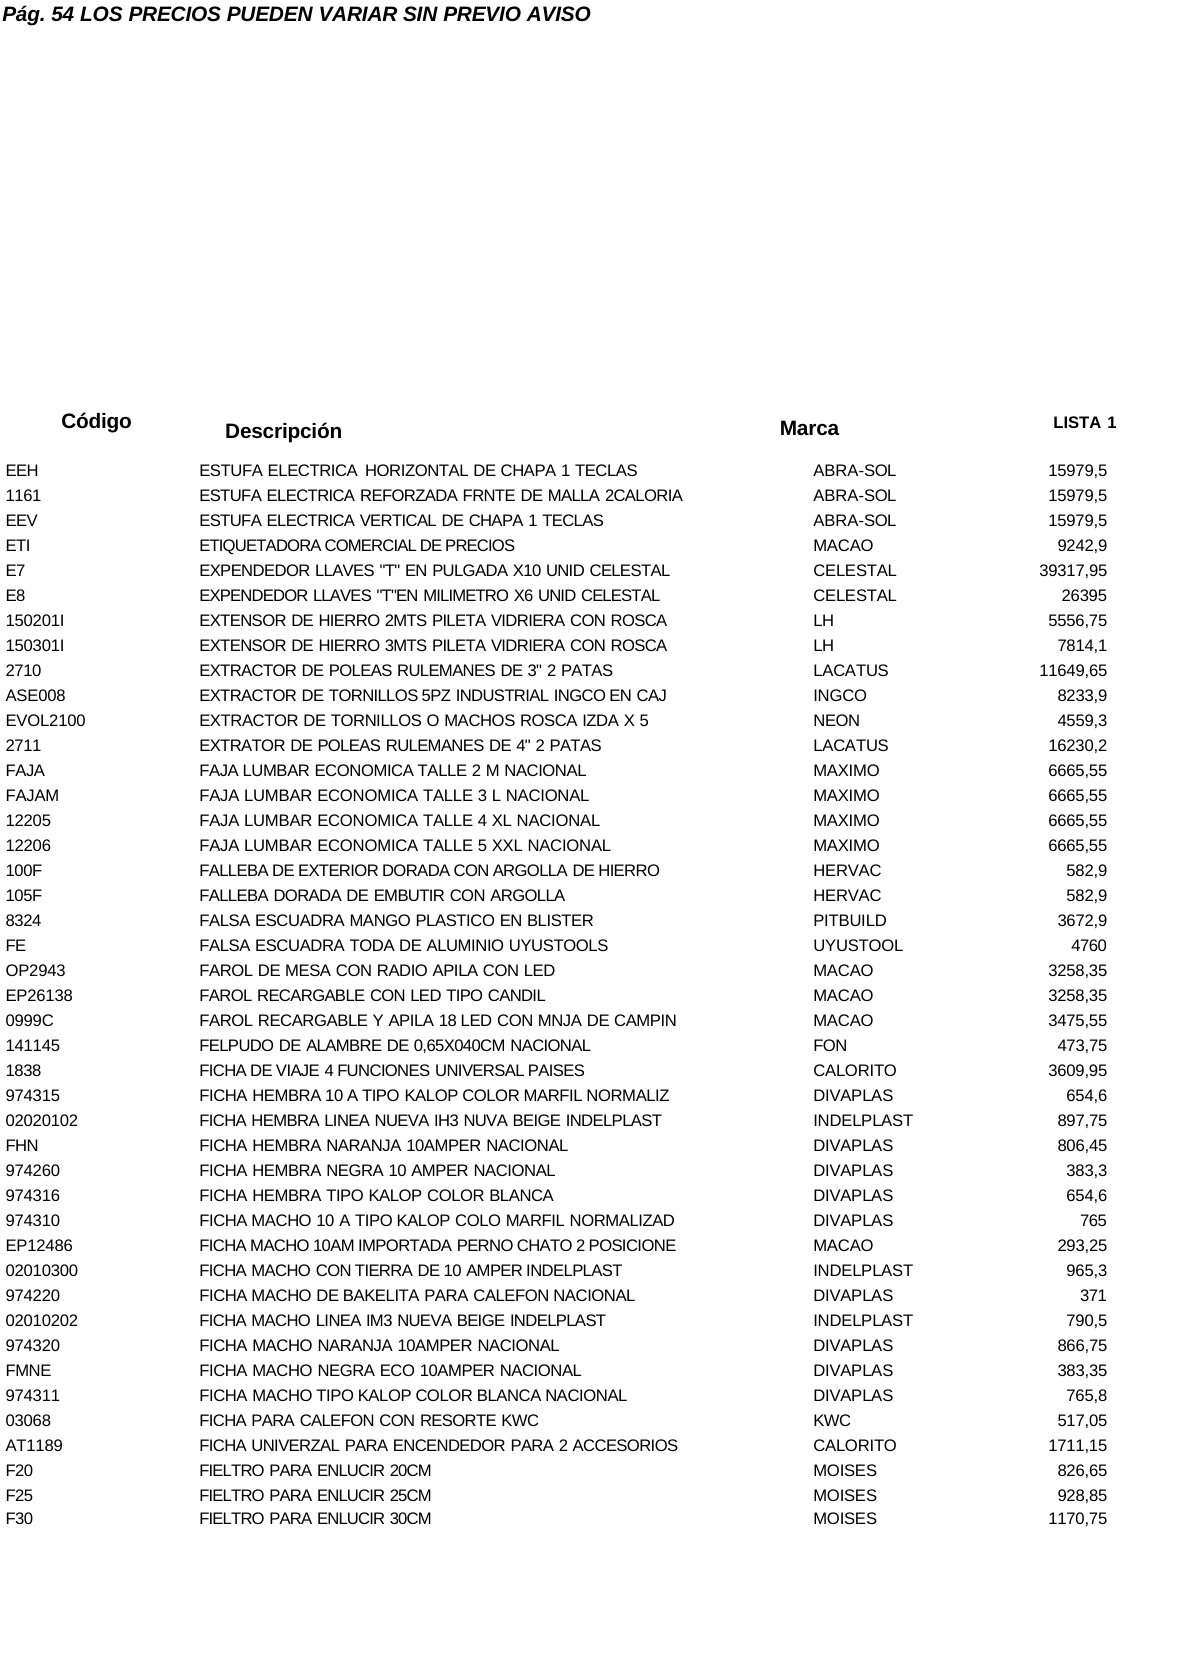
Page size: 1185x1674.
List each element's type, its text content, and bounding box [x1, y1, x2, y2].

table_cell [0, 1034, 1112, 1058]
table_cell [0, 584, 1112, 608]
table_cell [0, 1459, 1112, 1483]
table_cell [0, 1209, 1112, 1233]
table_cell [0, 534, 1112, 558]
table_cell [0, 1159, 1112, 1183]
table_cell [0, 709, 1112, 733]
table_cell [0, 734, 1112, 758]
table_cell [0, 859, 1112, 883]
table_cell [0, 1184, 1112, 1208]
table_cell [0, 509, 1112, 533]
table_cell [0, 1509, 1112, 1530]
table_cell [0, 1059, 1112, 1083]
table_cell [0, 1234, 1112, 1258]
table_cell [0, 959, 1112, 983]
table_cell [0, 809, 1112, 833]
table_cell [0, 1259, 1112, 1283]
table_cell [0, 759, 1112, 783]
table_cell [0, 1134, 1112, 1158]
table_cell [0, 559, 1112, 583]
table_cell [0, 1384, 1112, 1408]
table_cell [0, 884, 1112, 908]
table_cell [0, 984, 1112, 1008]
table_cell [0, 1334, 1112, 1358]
text Código Descripción Marca LISTA 1 [61, 409, 1125, 443]
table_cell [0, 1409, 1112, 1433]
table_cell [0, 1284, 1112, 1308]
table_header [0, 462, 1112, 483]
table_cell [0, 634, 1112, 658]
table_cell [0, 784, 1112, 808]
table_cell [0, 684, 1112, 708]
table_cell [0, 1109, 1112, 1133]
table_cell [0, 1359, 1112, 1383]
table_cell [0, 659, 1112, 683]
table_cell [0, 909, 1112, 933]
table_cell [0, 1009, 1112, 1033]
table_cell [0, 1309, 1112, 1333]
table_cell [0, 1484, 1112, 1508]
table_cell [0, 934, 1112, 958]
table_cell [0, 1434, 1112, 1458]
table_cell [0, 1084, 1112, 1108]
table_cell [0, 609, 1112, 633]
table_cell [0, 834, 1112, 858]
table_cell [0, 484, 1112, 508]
